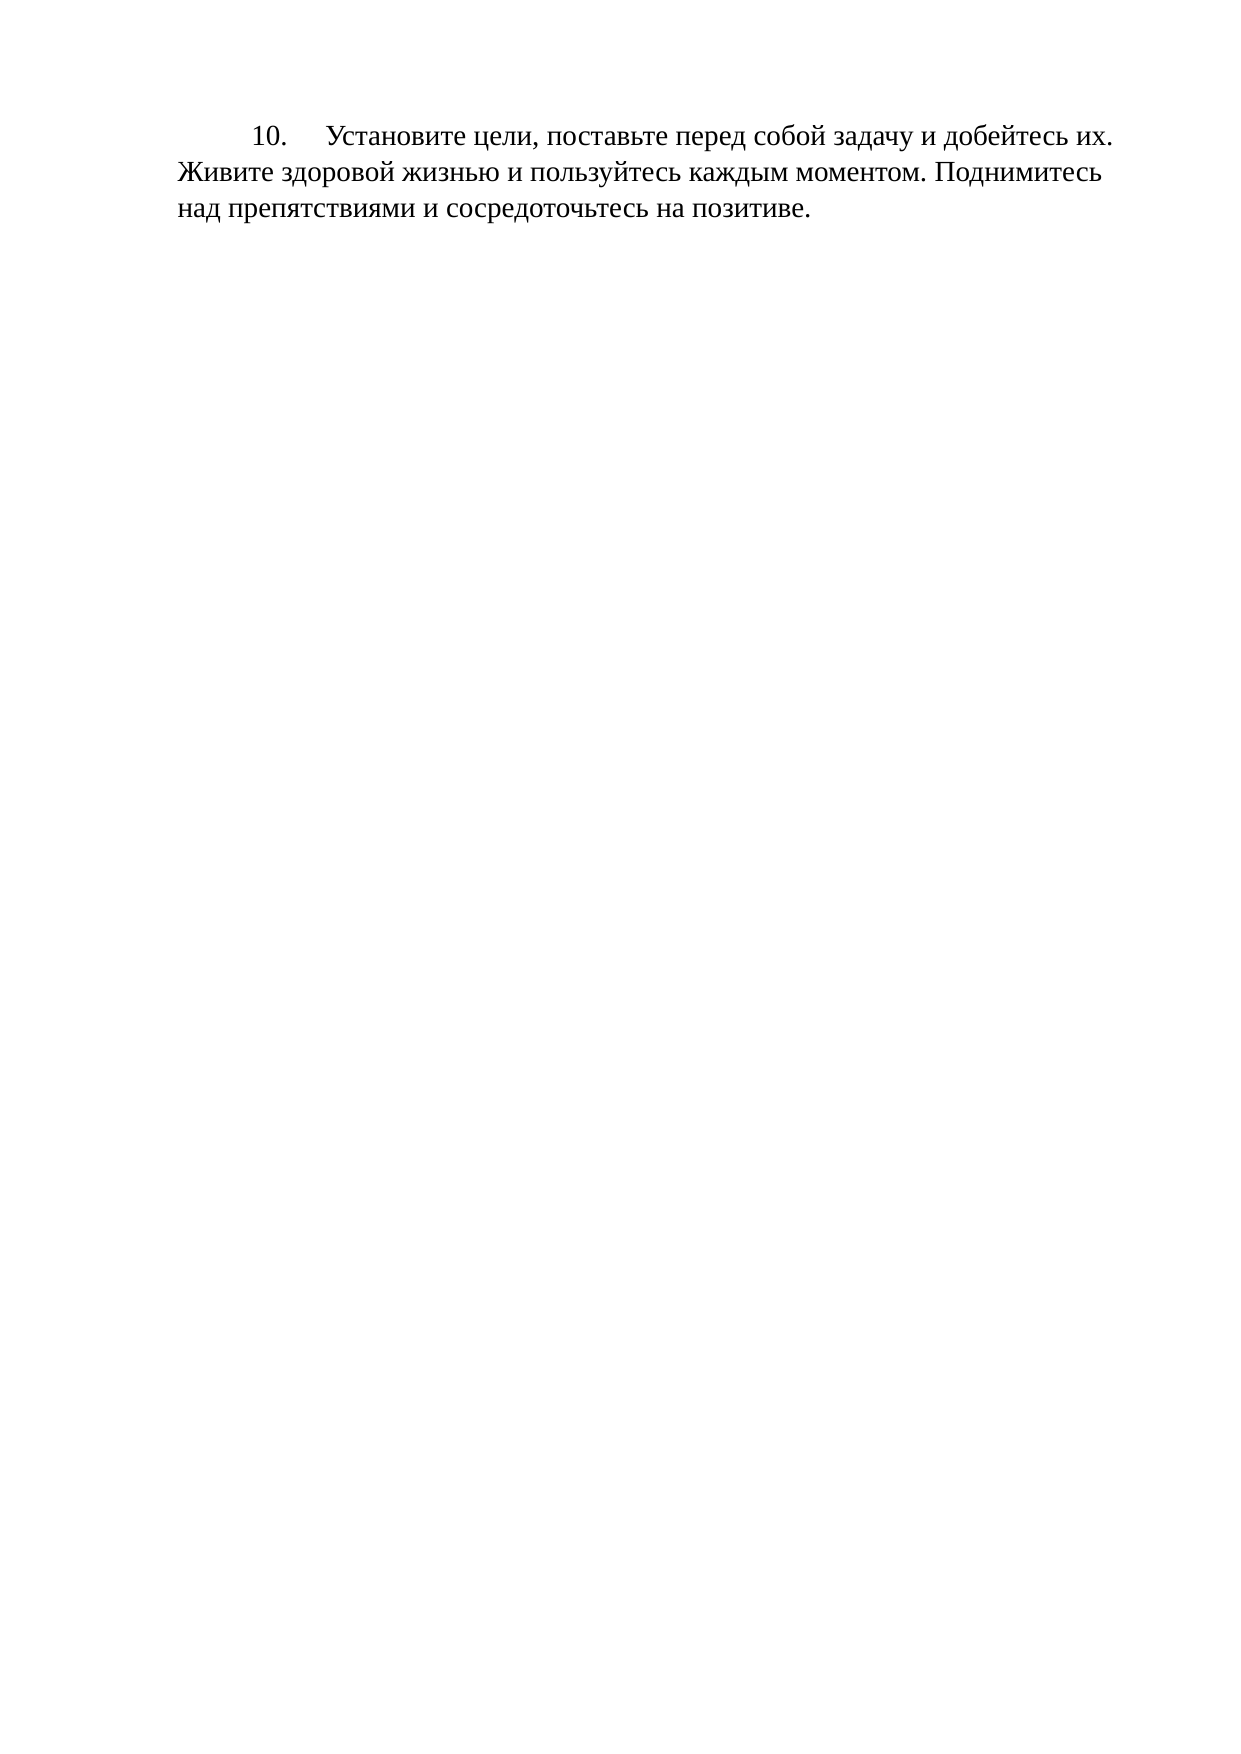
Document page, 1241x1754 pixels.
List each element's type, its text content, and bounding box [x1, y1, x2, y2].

list Установите цели, поставьте перед собой задачу и добейтесь их. Живите здоровой жизнью и пользуйтесь каждым моментом. Поднимитесь над препятствиями и сосредоточьтесь на позитиве. [177, 118, 1152, 224]
